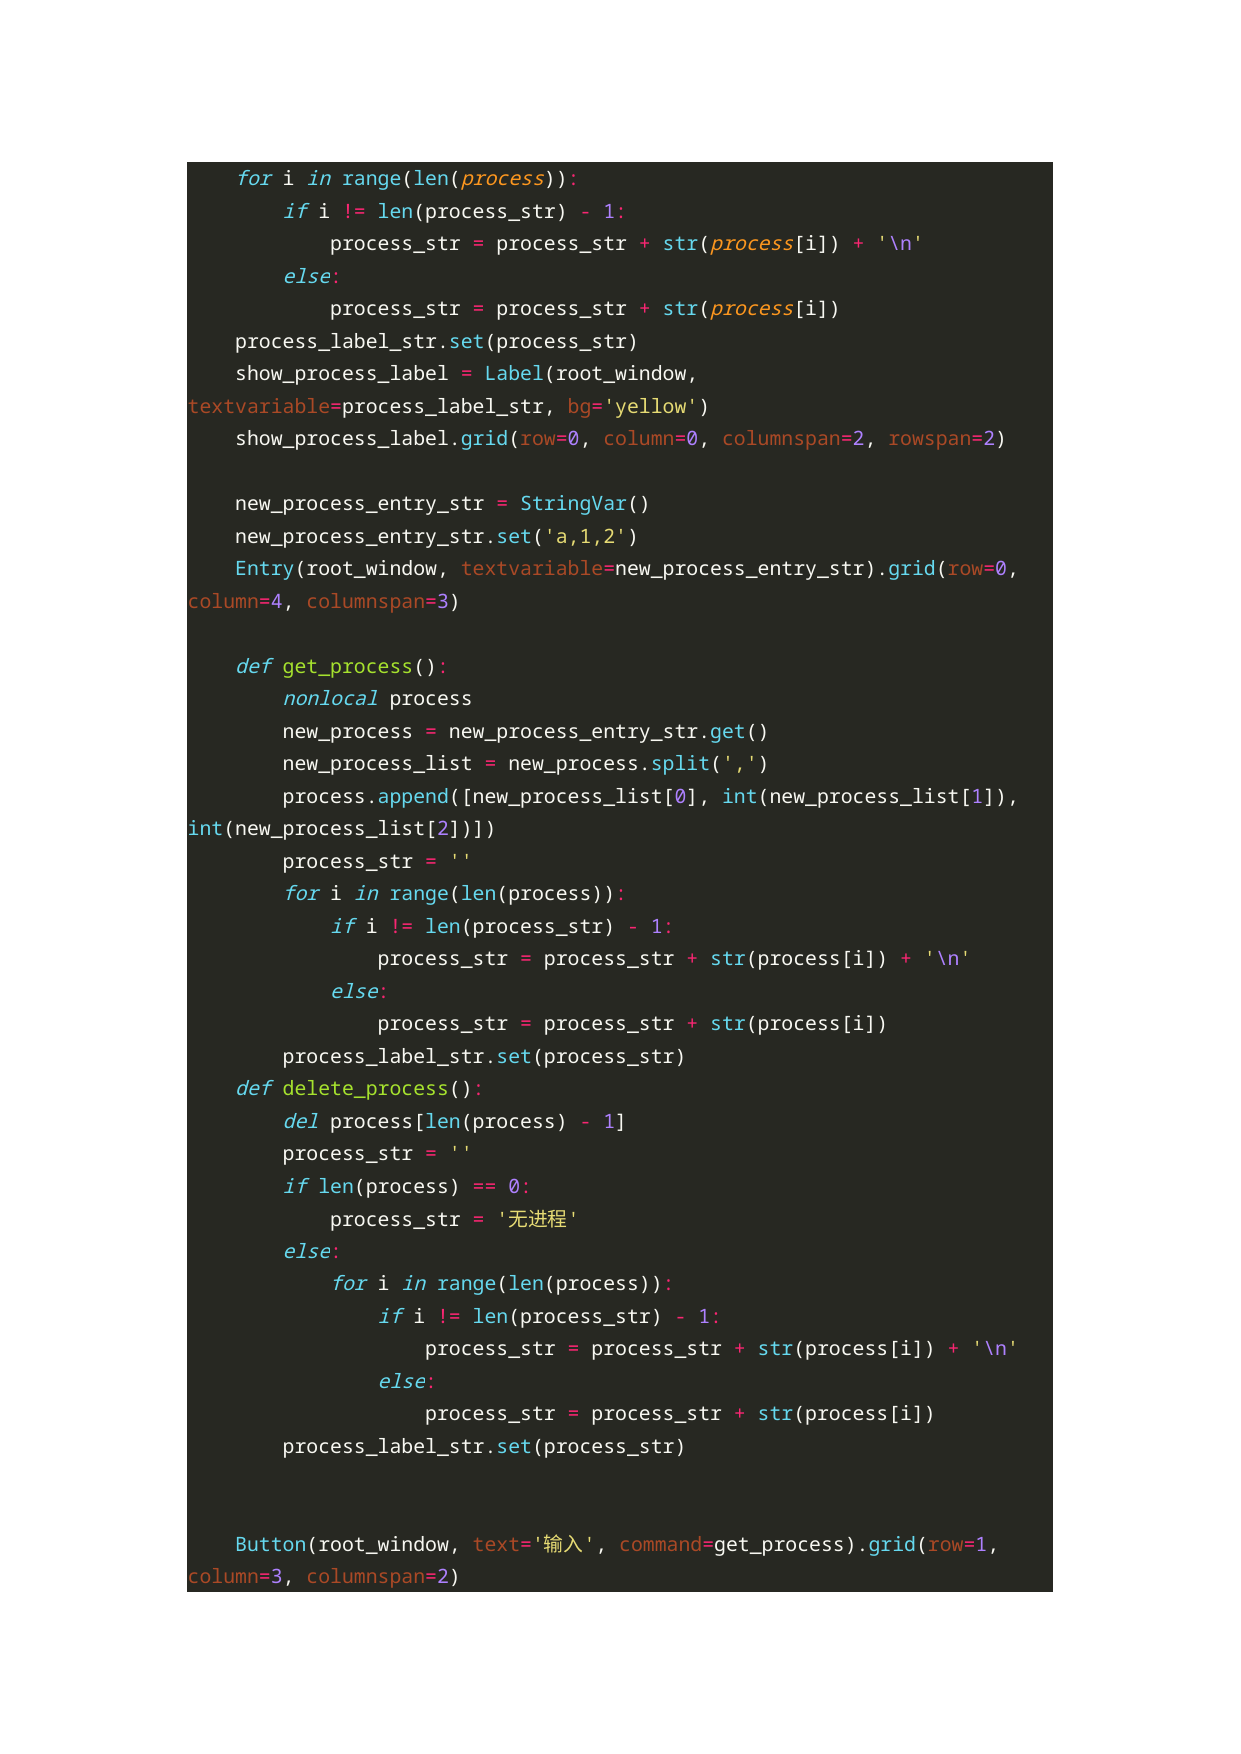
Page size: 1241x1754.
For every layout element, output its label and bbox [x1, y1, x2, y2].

text [187, 162, 1053, 1592]
